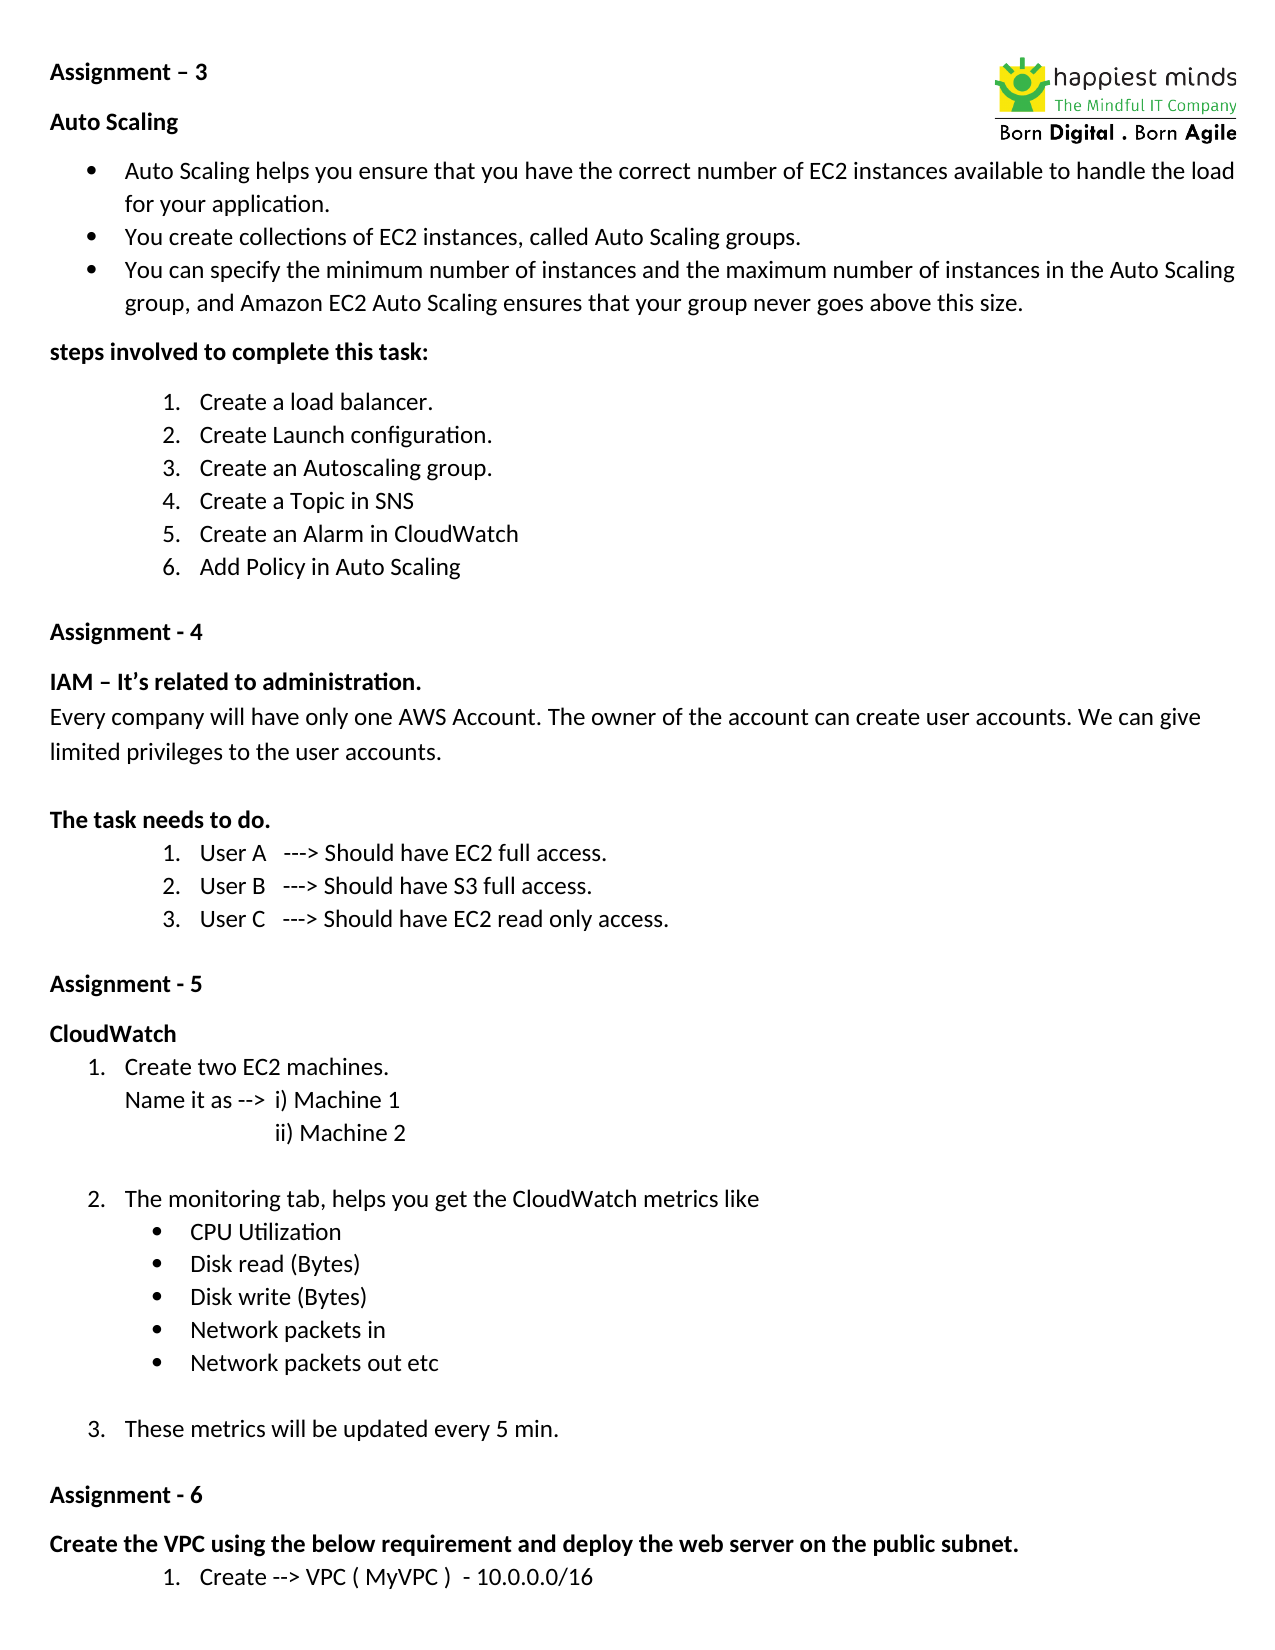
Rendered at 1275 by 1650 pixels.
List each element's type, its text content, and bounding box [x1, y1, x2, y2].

text IAM – It’s related to administration. [49, 666, 1237, 697]
text ii) Machine 2 [49, 1117, 1237, 1147]
text Assignment – 3 [49, 56, 1237, 87]
list These metrics will be updated every 5 min. [87, 1413, 1237, 1444]
list CPU Utilization [153, 1216, 1237, 1246]
list Disk write (Bytes) [153, 1281, 1237, 1312]
list You can specify the minimum number of instances and the maximum number of instances in the Auto Scaling group, and Amazon EC2 Auto Scaling ensures that your group never goes above this size. [87, 254, 1237, 317]
list Network packets in [153, 1314, 1237, 1345]
list You create collections of EC2 instances, called Auto Scaling groups. [87, 221, 1237, 252]
list Create a load balancer. [162, 386, 1237, 417]
list Auto Scaling helps you ensure that you have the correct number of EC2 instances available to handle the load for your application. [87, 155, 1237, 219]
text Assignment - 5 [49, 968, 1237, 999]
list The monitoring tab, helps you get the CloudWatch metrics like [87, 1183, 1237, 1213]
list Create --> VPC ( MyVPC ) - 10.0.0.0/16 [162, 1561, 1237, 1592]
text Assignment - 4 [49, 616, 1237, 647]
text steps involved to complete this task: [49, 336, 1237, 367]
list Create an Autoscaling group. [162, 452, 1237, 482]
text Create the VPC using the below requirement and deploy the web server on the public subnet. [49, 1528, 1237, 1559]
text Assignment - 6 [49, 1479, 1237, 1509]
text Name it as --> i) Machine 1 [49, 1084, 1237, 1114]
list Create a Topic in SNS [162, 485, 1237, 515]
picture [994, 87, 1237, 106]
text Auto Scaling [49, 106, 1237, 136]
list Disk read (Bytes) [153, 1248, 1237, 1279]
list Create an Alarm in CloudWatch [162, 518, 1237, 548]
list Create Launch configuration. [162, 419, 1237, 449]
list Network packets out etc [153, 1347, 1237, 1378]
text The task needs to do. [49, 804, 1237, 834]
list User C ---> Should have EC2 read only access. [162, 903, 1237, 933]
list User B ---> Should have S3 full access. [162, 870, 1237, 900]
text CloudWatch [49, 1018, 1237, 1049]
list User A ---> Should have EC2 full access. [162, 837, 1237, 867]
picture [994, 136, 1237, 144]
list Create two EC2 machines. [87, 1051, 1237, 1082]
text Every company will have only one AWS Account. The owner of the account can create user accounts. We can give limited privileges to the user accounts. [49, 701, 1237, 767]
list Add Policy in Auto Scaling [162, 551, 1237, 581]
